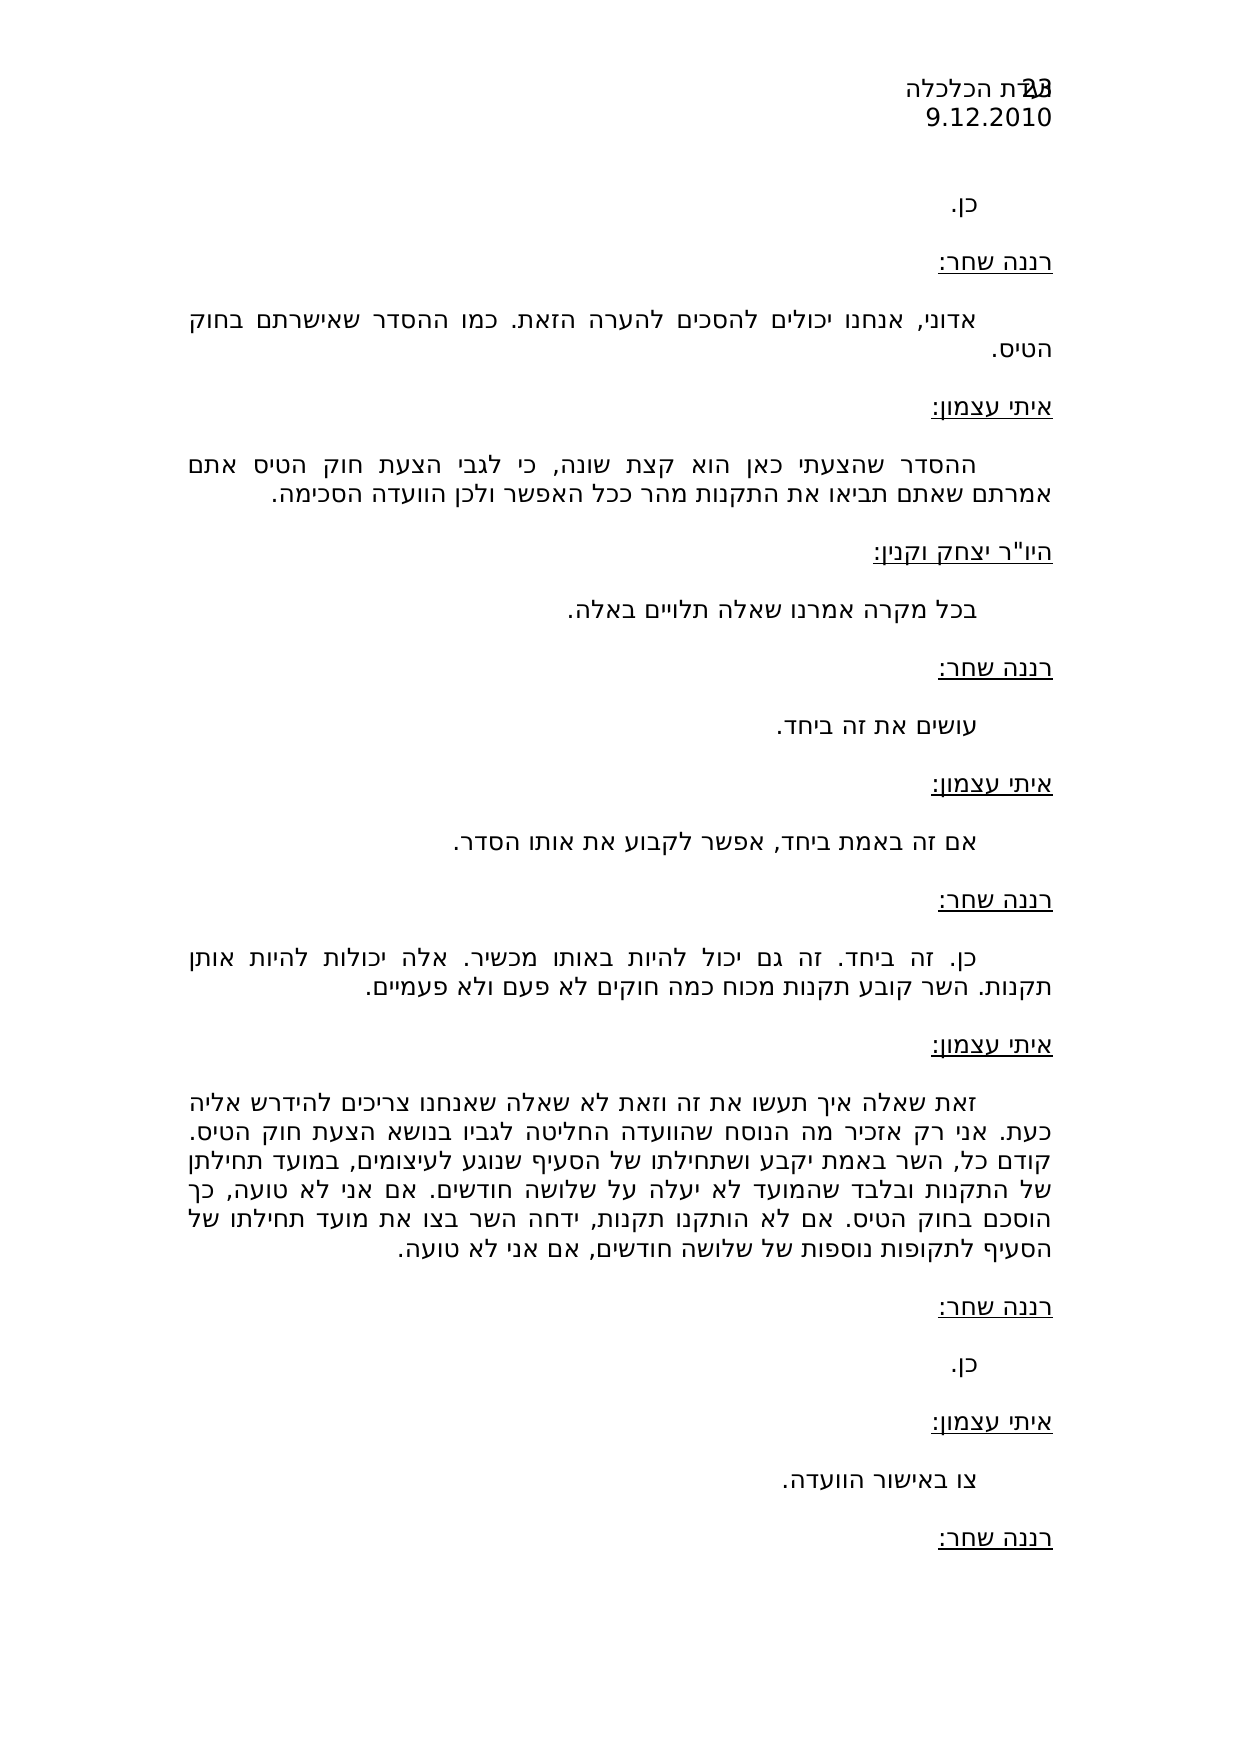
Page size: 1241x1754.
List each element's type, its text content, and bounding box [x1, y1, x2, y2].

text איתי עצמון: [187, 1407, 1053, 1437]
text זאת שאלה איך תעשו את זה וזאת לא שאלה שאנחנו צריכים להידרש אליה כעת. אני רק אזכיר מה הנוסח שהוועדה החליטה לגביו בנושא הצעת חוק הטיס. קודם כל, השר באמת יקבע ושתחילתו של הסעיף שנוגע לעיצומים, במועד תחילתן של התקנות ובלבד שהמועד לא יעלה על שלושה חודשים. אם אני לא טועה, כך הוסכם בחוק הטיס. אם לא הותקנו תקנות, ידחה השר בצו את מועד תחילתו של הסעיף לתקופות נוספות של שלושה חודשים, אם אני לא טועה. [187, 1088, 1053, 1263]
text כן. זה ביחד. זה גם יכול להיות באותו מכשיר. אלה יכולות להיות אותן תקנות. השר קובע תקנות מכוח כמה חוקים לא פעם ולא פעמיים. [187, 943, 1053, 1001]
text איתי עצמון: [187, 1030, 1053, 1059]
text רננה שחר: [187, 247, 1053, 277]
text בכל מקרה אמרנו שאלה תלויים באלה. [187, 595, 1053, 624]
text עושים את זה ביחד. [187, 711, 1053, 740]
text היו"ר יצחק וקנין: [187, 537, 1053, 567]
text איתי עצמון: [187, 769, 1053, 798]
text ההסדר שהצעתי כאן הוא קצת שונה, כי לגבי הצעת חוק הטיס אתם אמרתם שאתם תביאו את התקנות מהר ככל האפשר ולכן הוועדה הסכימה. [187, 450, 1053, 509]
text כן. [187, 1349, 1053, 1379]
text רננה שחר: [187, 653, 1053, 682]
text רננה שחר: [187, 885, 1053, 914]
text רננה שחר: [187, 1523, 1053, 1552]
text רננה שחר: [187, 1292, 1053, 1321]
text צו באישור הוועדה. [187, 1465, 1053, 1494]
text אדוני, אנחנו יכולים להסכים להערה הזאת. כמו ההסדר שאישרתם בחוק הטיס. [187, 305, 1053, 364]
text כן. [187, 189, 1053, 219]
text אם זה באמת ביחד, אפשר לקבוע את אותו הסדר. [187, 827, 1053, 856]
text איתי עצמון: [187, 392, 1053, 422]
